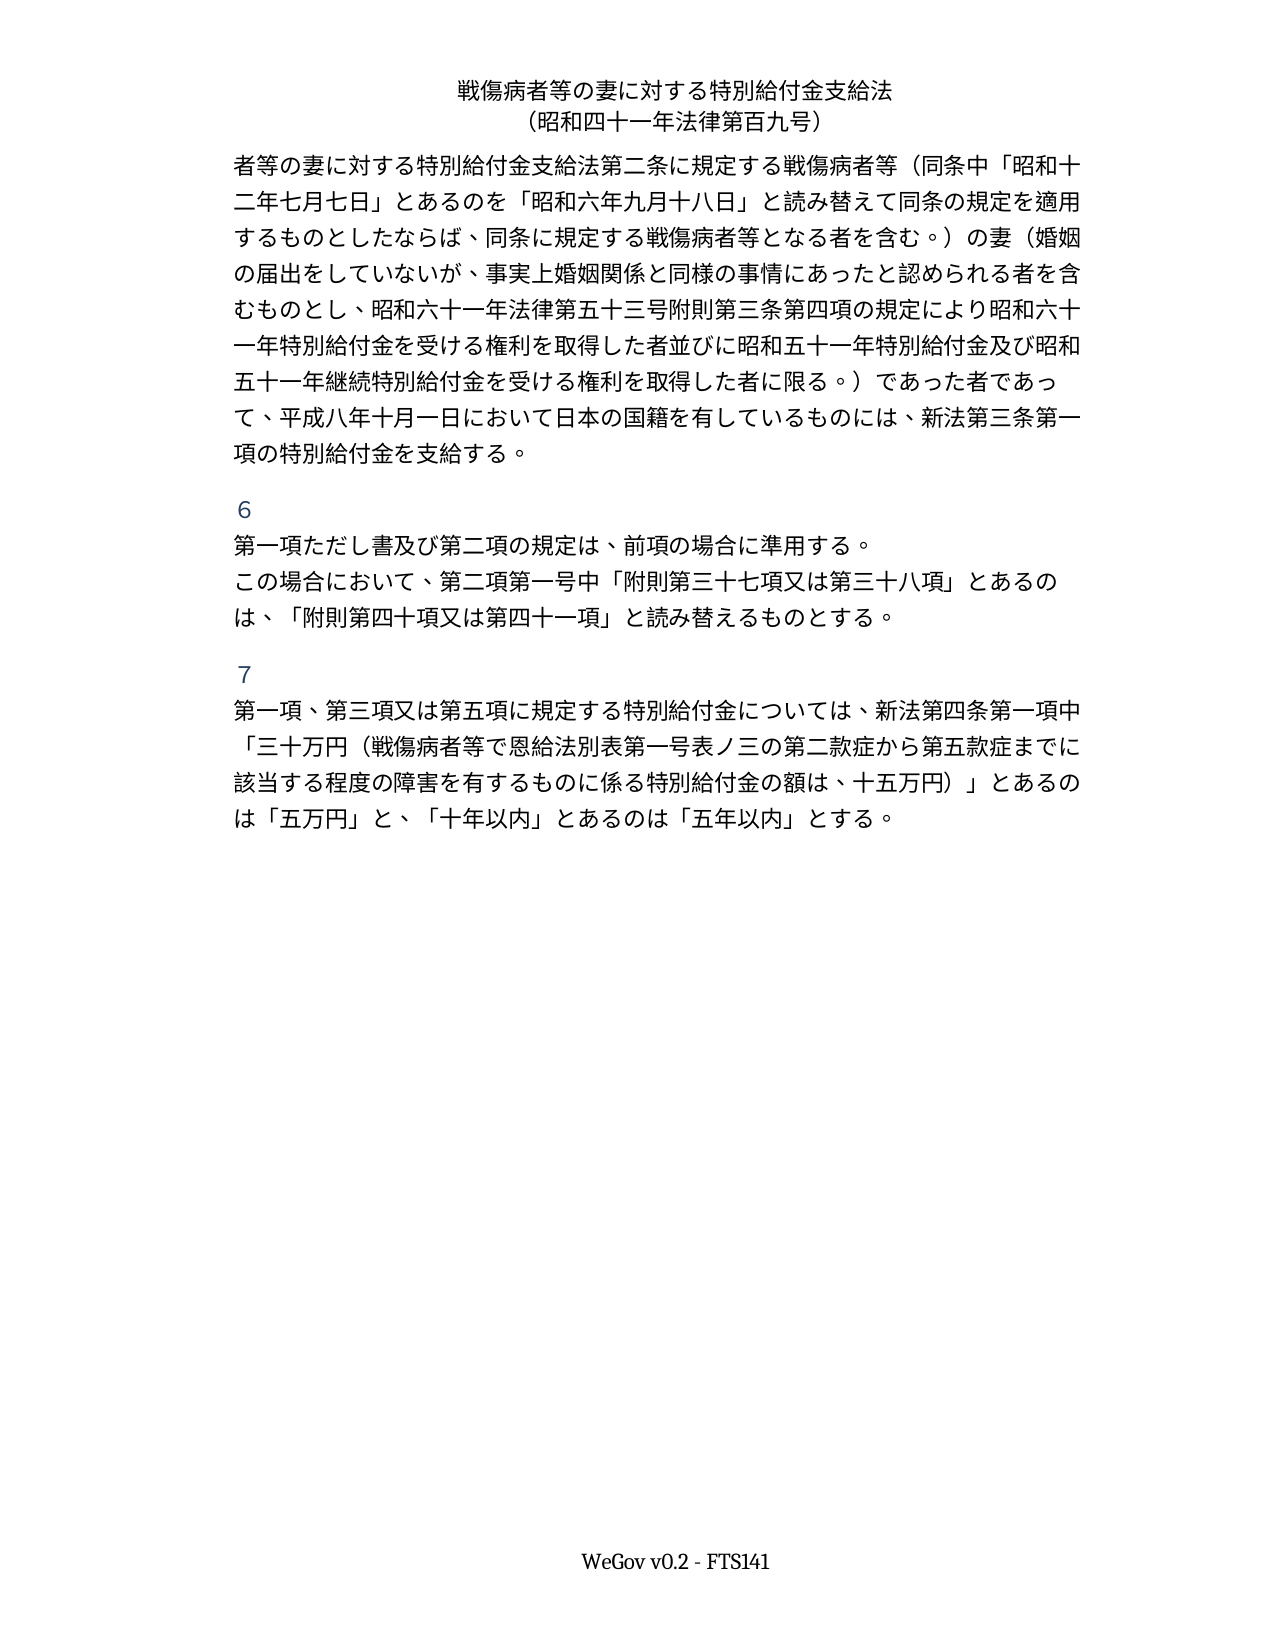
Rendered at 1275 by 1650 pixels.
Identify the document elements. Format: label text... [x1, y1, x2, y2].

text 第一項ただし書及び第二項の規定は、前項の場合に準用する。 この場合において、第二項第一号中「附則第三十七項又は第三十八項」とあるのは、「附則第四十項又は第四十一項」と読み替えるものとする。 [233, 530, 1087, 633]
subtitle ６ [233, 494, 1087, 526]
subtitle ７ [233, 659, 1087, 690]
text 第一項、第三項又は第五項に規定する特別給付金については、新法第四条第一項中「三十万円（戦傷病者等で恩給法別表第一号表ノ三の第二款症から第五款症までに該当する程度の障害を有するものに係る特別給付金の額は、十五万円）」とあるのは「五万円」と、「十年以内」とあるのは「五年以内」とする。 [233, 695, 1087, 834]
